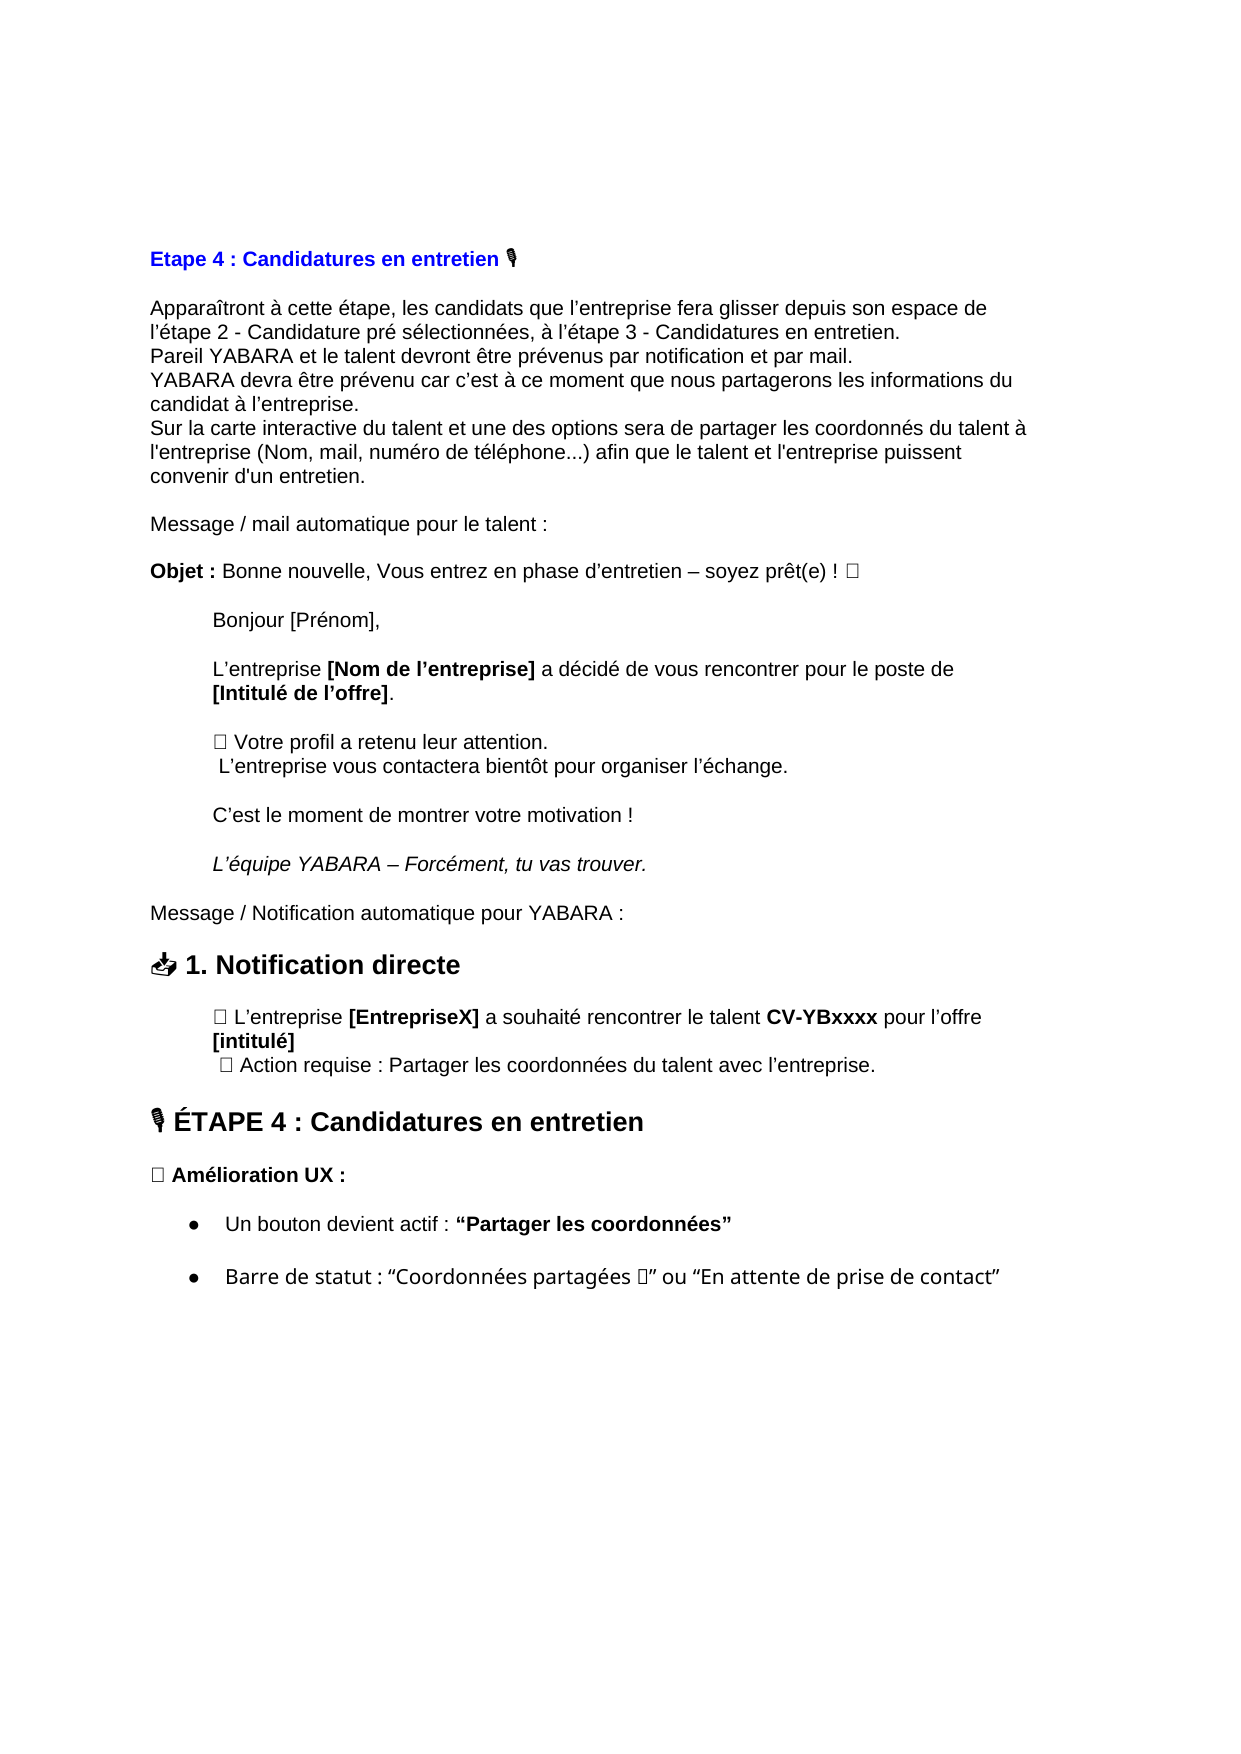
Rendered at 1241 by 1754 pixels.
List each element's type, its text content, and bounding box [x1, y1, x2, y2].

text 📍 L’entreprise [EntrepriseX] a souhaité rencontrer le talent CV-YBxxxx pour l’offre [intitulé] 🔔 Action requise : Partager les coordonnées du talent avec l’entreprise. [212, 1005, 1028, 1077]
text 🎯 Votre profil a retenu leur attention. L’entreprise vous contactera bientôt pour organiser l’échange. [212, 730, 1028, 778]
text C’est le moment de montrer votre motivation ! [212, 803, 1028, 827]
text Etape 4 : Candidatures en entretien 🎙️ [150, 199, 1028, 271]
text L’équipe YABARA – Forcément, tu vas trouver. [212, 852, 1028, 876]
list Barre de statut : “Coordonnées partagées ✅” ou “En attente de prise de contact” [187, 1262, 1090, 1290]
text 💡 Amélioration UX : [150, 1162, 1090, 1186]
subtitle 🎙️ ÉTAPE 4 : Candidatures en entretien [150, 1106, 1028, 1137]
text Message / Notification automatique pour YABARA : 📥 1. Notification directe [150, 901, 1028, 980]
text Bonjour [Prénom], [212, 608, 1028, 632]
text L’entreprise [Nom de l’entreprise] a décidé de vous rencontrer pour le poste de [Intitulé de l’offre]. [212, 657, 1028, 705]
list Un bouton devient actif : “Partager les coordonnées” [187, 1211, 1090, 1262]
text Apparaîtront à cette étape, les candidats que l’entreprise fera glisser depuis son espace de l’étape 2 - Candidature pré sélectionnées, à l’étape 3 - Candidatures en entretien. Pareil YABARA et le talent devront être prévenus par notification et par mail. YABARA devra être prévenu car c’est à ce moment que nous partagerons les informations du candidat à l’entreprise. Sur la carte interactive du talent et une des options sera de partager les coordonnés du talent à l'entreprise (Nom, mail, numéro de téléphone...) afin que le talent et l'entreprise puissent convenir d'un entretien. Message / mail automatique pour le talent : Objet : Bonne nouvelle, Vous entrez en phase d’entretien – soyez prêt(e) ! 💼 [150, 296, 1028, 583]
